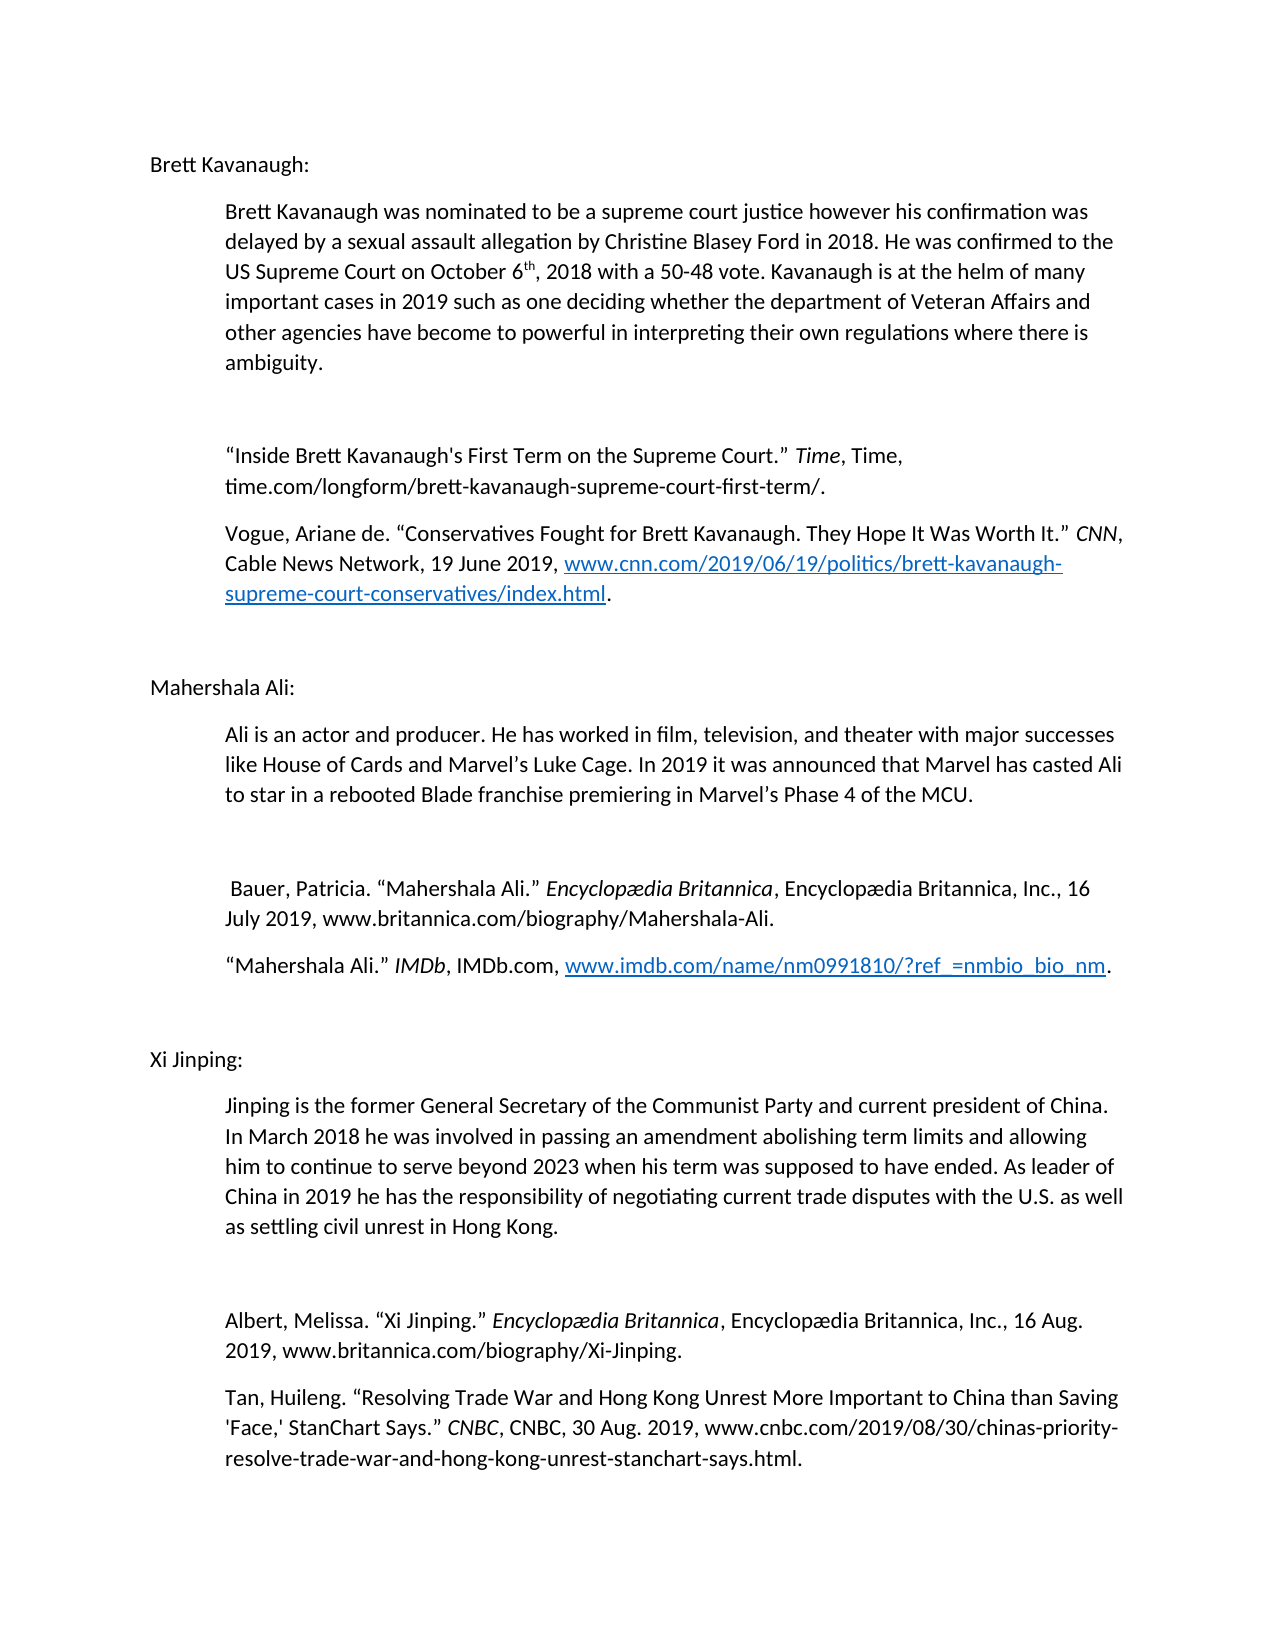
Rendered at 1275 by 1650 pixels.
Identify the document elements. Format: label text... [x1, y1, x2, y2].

text Vogue, Ariane de. “Conservatives Fought for Brett Kavanaugh. They Hope It Was Worth It.” CNN, Cable News Network, 19 June 2019, www.cnn.com/2019/06/19/politics/brett-kavanaugh-supreme-court-conservatives/index.html. [225, 519, 1125, 607]
text Brett Kavanaugh was nominated to be a supreme court justice however his confirmation was delayed by a sexual assault allegation by Christine Blasey Ford in 2018. He was confirmed to the US Supreme Court on October 6th, 2018 with a 50-48 vote. Kavanaugh is at the helm of many important cases in 2019 such as one deciding whether the department of Veteran Affairs and other agencies have become to powerful in interpreting their own regulations where there is ambiguity. [225, 197, 1125, 376]
text Mahershala Ali: [150, 673, 1125, 701]
text Ali is an actor and producer. He has worked in film, television, and theater with major successes like House of Cards and Marvel’s Luke Cage. In 2019 it was announced that Marvel has casted Ali to star in a rebooted Blade franchise premiering in Marvel’s Phase 4 of the MCU. [225, 720, 1125, 808]
text Bauer, Patricia. “Mahershala Ali.” Encyclopædia Britannica, Encyclopædia Britannica, Inc., 16 July 2019, www.britannica.com/biography/Mahershala-Ali. [225, 874, 1125, 932]
text “Inside Brett Kavanaugh's First Term on the Supreme Court.” Time, Time, time.com/longform/brett-kavanaugh-supreme-court-first-term/. [225, 442, 1125, 500]
text Albert, Melissa. “Xi Jinping.” Encyclopædia Britannica, Encyclopædia Britannica, Inc., 16 Aug. 2019, www.britannica.com/biography/Xi-Jinping. [225, 1306, 1125, 1364]
text Jinping is the former General Secretary of the Communist Party and current president of China. In March 2018 he was involved in passing an amendment abolishing term limits and allowing him to continue to serve beyond 2023 when his term was supposed to have ended. As leader of China in 2019 he has the responsibility of negotiating current trade disputes with the U.S. as well as settling civil unrest in Hong Kong. [225, 1092, 1125, 1241]
text Brett Kavanaugh: [150, 150, 1125, 178]
text Xi Jinping: [150, 1045, 1125, 1073]
text Tan, Huileng. “Resolving Trade War and Hong Kong Unrest More Important to China than Saving 'Face,' StanChart Says.” CNBC, CNBC, 30 Aug. 2019, www.cnbc.com/2019/08/30/chinas-priority-resolve-trade-war-and-hong-kong-unrest-stanchart-says.html. [225, 1383, 1125, 1472]
text “Mahershala Ali.” IMDb, IMDb.com, www.imdb.com/name/nm0991810/?ref_=nmbio_bio_nm. [225, 951, 1125, 979]
